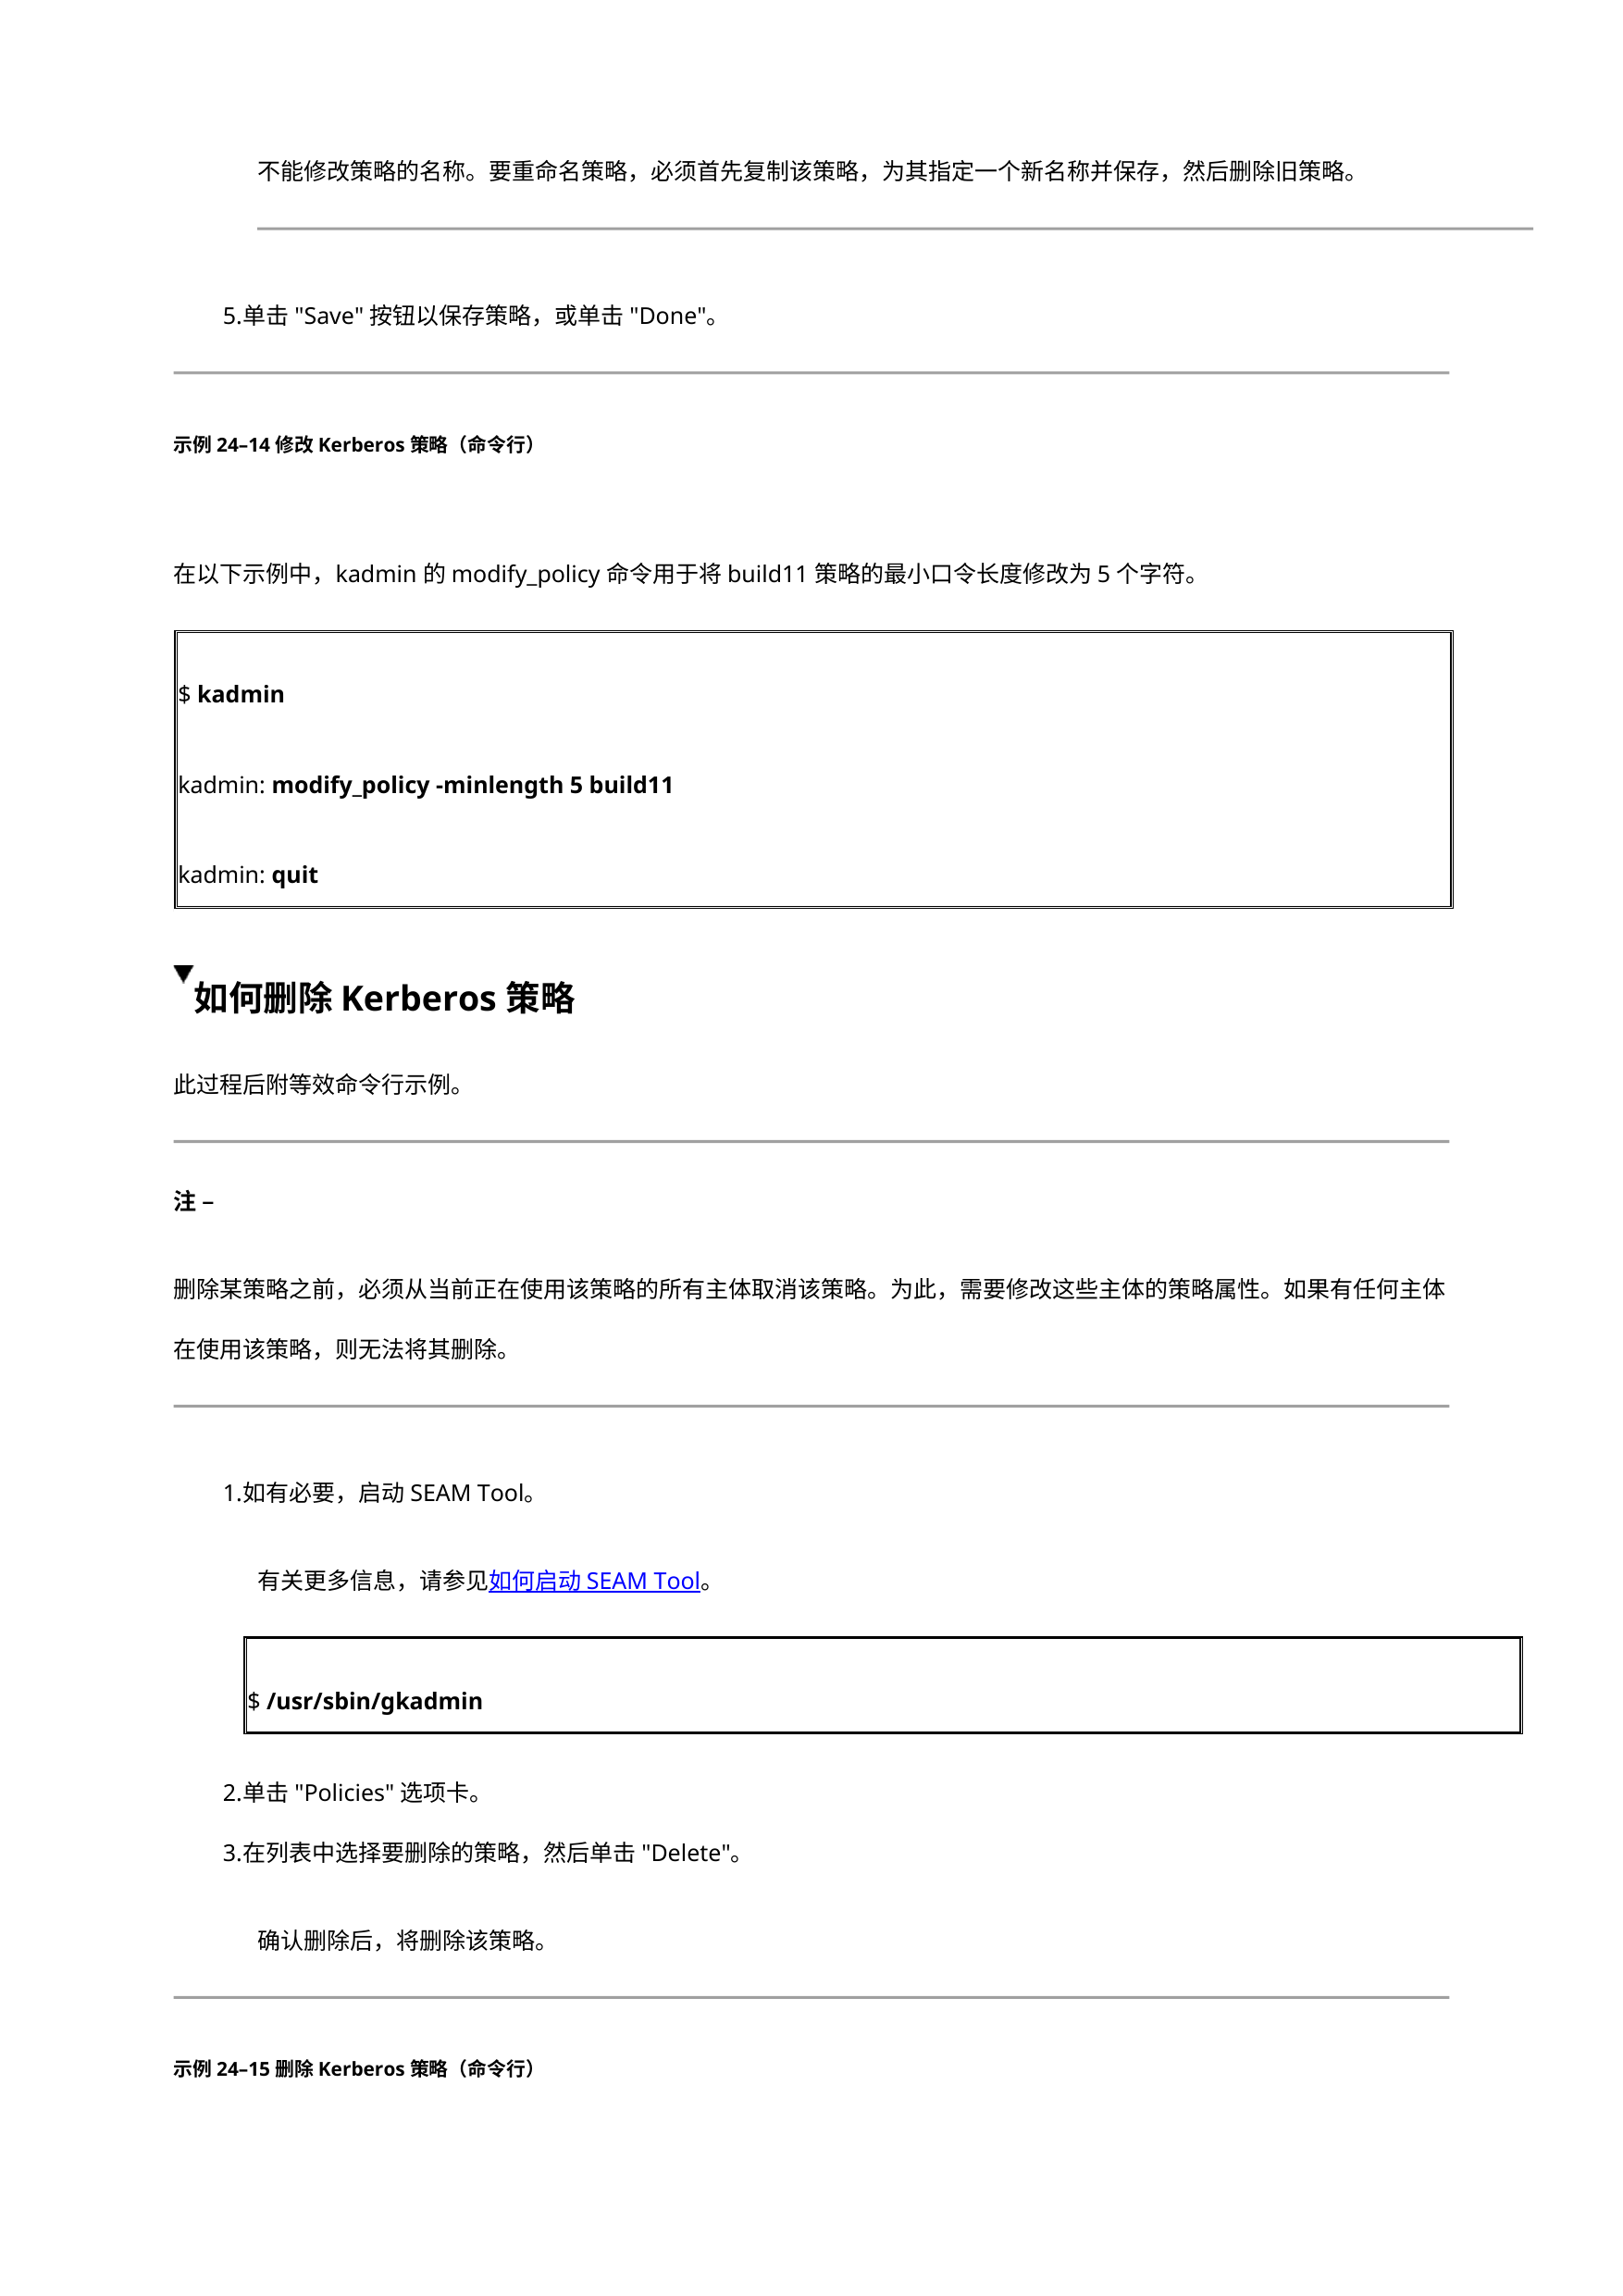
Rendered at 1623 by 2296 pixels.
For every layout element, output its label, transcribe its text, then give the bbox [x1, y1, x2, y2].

list 如有必要，启动 SEAM Tool。 [223, 1461, 1449, 1521]
text 有关更多信息，请参见如何启动 SEAM Tool。 [257, 1549, 1449, 1609]
list 单击 "Policies" 选项卡。 [223, 1761, 1449, 1821]
picture [173, 965, 194, 984]
table_header $ kadmin kadmin: modify_policy -minlength 5 build11 kadmin: quit [178, 633, 1450, 906]
text 示例 24–15 删除 Kerberos 策略（命令行） [173, 2053, 1449, 2083]
list 在列表中选择要删除的策略，然后单击 "Delete"。 [223, 1821, 1449, 1881]
text 在以下示例中，kadmin 的 modify_policy 命令用于将 build11 策略的最小口令长度修改为 5 个字符。 [173, 542, 1449, 602]
text 注 – [173, 1170, 1449, 1230]
text 如何删除 Kerberos 策略 [173, 966, 1449, 1026]
text 不能修改策略的名称。要重命名策略，必须首先复制该策略，为其指定一个新名称并保存，然后删除旧策略。 [257, 140, 1449, 200]
text 删除某策略之前，必须从当前正在使用该策略的所有主体取消该策略。为此，需要修改这些主体的策略属性。如果有任何主体在使用该策略，则无法将其删除。 [173, 1258, 1449, 1378]
list 单击 "Save" 按钮以保存策略，或单击 "Done"。 [223, 284, 1449, 344]
table_header $ /usr/sbin/gkadmin [247, 1639, 1519, 1731]
text 确认删除后，将删除该策略。 [257, 1909, 1449, 1969]
text 示例 24–14 修改 Kerberos 策略（命令行） [173, 428, 1449, 459]
text 此过程后附等效命令行示例。 [173, 1053, 1449, 1113]
